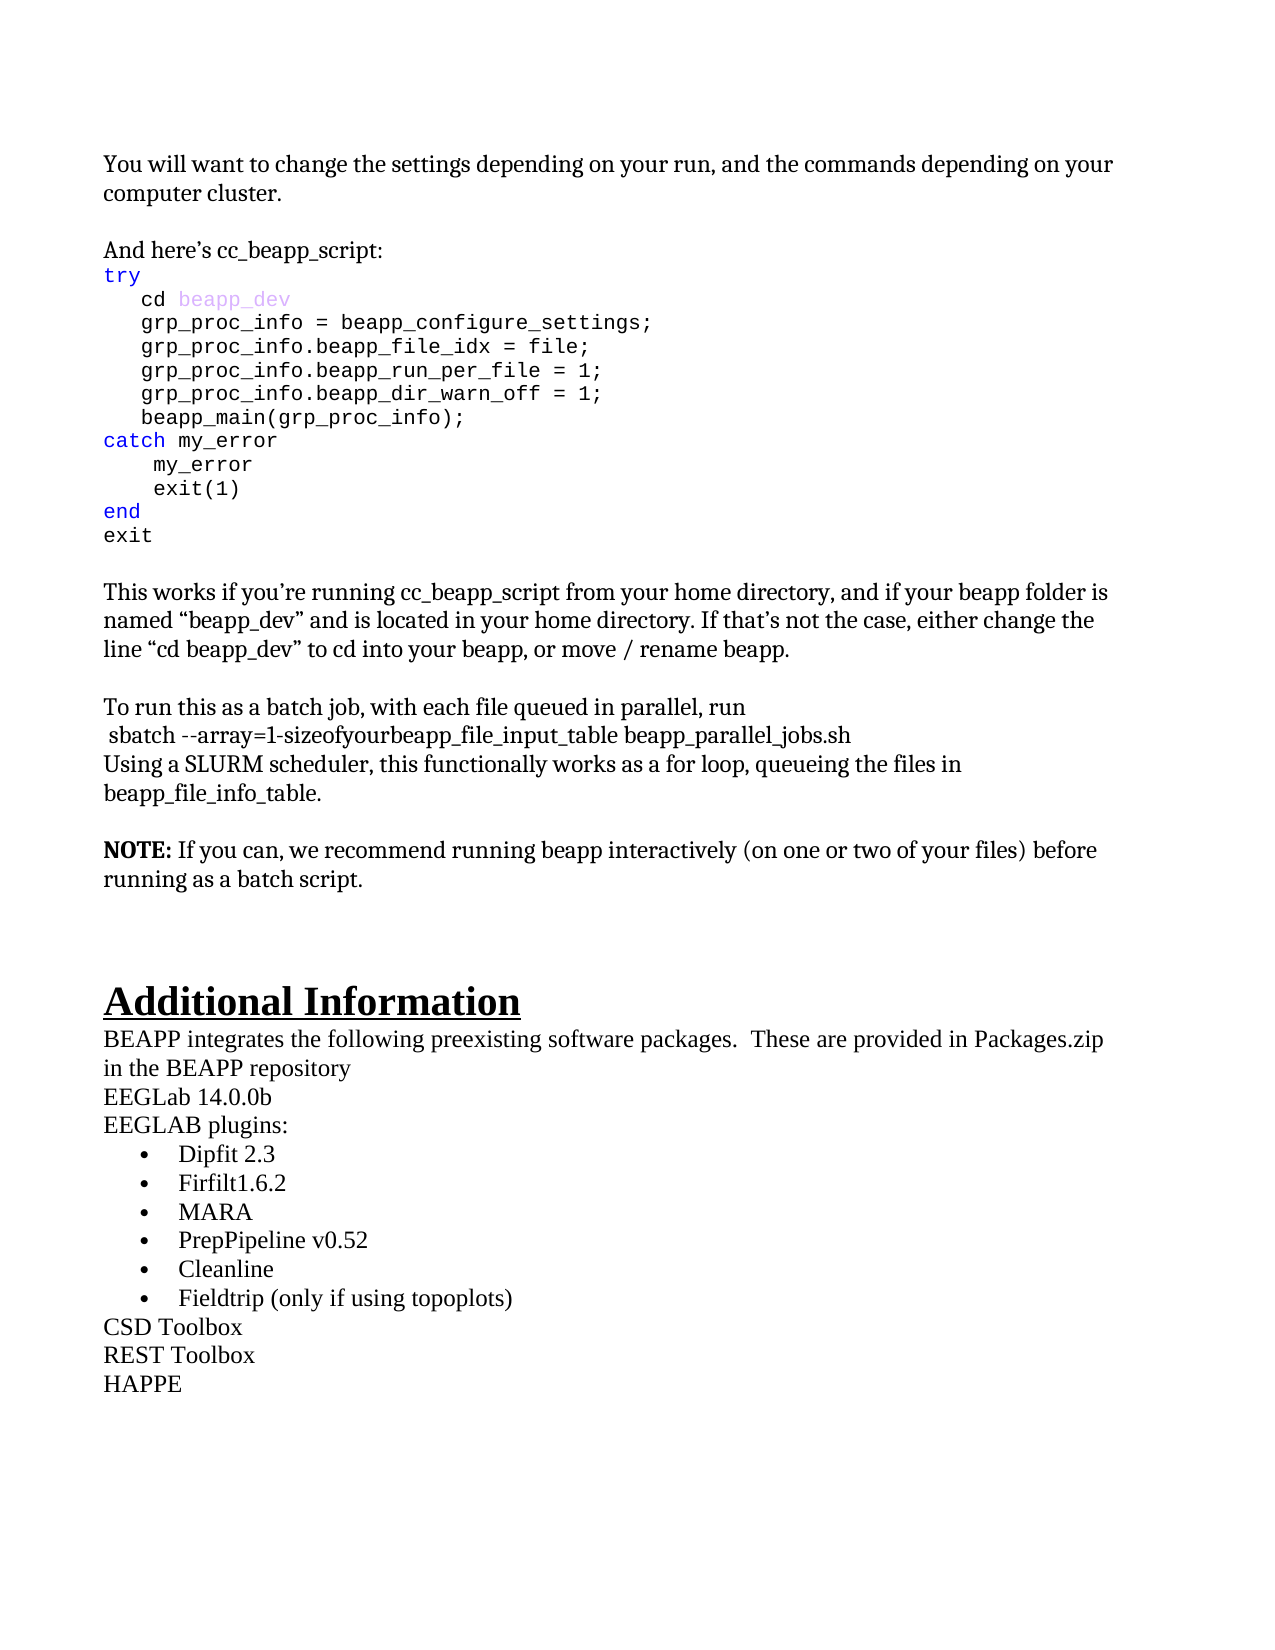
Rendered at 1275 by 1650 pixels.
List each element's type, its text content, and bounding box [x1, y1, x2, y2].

list Firfilt1.6.2 [141, 1168, 1125, 1197]
text Using a SLURM scheduler, this functionally works as a for loop, queueing the files in beapp_file_info_table. [103, 750, 1125, 807]
list Fieldtrip (only if using topoplots) [141, 1283, 1125, 1312]
text CSD Toolbox [103, 1312, 1125, 1340]
text exit [103, 525, 1125, 549]
list PrepPipeline v0.52 [141, 1225, 1125, 1254]
text grp_proc_info.beapp_dir_warn_off = 1; [103, 383, 1125, 407]
text grp_proc_info = beapp_configure_settings; [103, 312, 1125, 336]
text exit(1) [103, 478, 1125, 501]
text EEGLab 14.0.0b [103, 1082, 1125, 1110]
text And here’s cc_beapp_script: [103, 236, 1125, 265]
text end [103, 501, 1125, 525]
text You will want to change the settings depending on your run, and the commands depending on your computer cluster. [103, 150, 1125, 207]
text HAPPE [103, 1369, 1125, 1398]
text catch my_error [103, 431, 1125, 454]
text To run this as a batch job, with each file queued in parallel, run [103, 692, 1125, 721]
text grp_proc_info.beapp_file_idx = file; [103, 336, 1125, 359]
text my_error [103, 454, 1125, 478]
text This works if you’re running cc_beapp_script from your home directory, and if your beapp folder is named “beapp_dev” and is located in your home directory. If that’s not the case, either change the line “cd beapp_dev” to cd into your beapp, or move / rename beapp. [103, 577, 1125, 664]
text beapp_main(grp_proc_info); [103, 407, 1125, 431]
list Cleanline [141, 1254, 1125, 1283]
list MARA [141, 1197, 1125, 1225]
text cd beapp_dev [103, 289, 1125, 312]
text sbatch --array=1-sizeofyourbeapp_file_input_table beapp_parallel_jobs.sh [103, 721, 1125, 750]
list Dipfit 2.3 [141, 1139, 1125, 1168]
text try [103, 265, 1125, 289]
text REST Toolbox [103, 1340, 1125, 1369]
text NOTE: If you can, we recommend running beapp interactively (on one or two of your files) before running as a batch script. [103, 836, 1125, 894]
text EEGLAB plugins: [103, 1110, 1125, 1139]
text grp_proc_info.beapp_run_per_file = 1; [103, 359, 1125, 383]
text BEAPP integrates the following preexisting software packages. These are provided in Packages.zip in the BEAPP repository [103, 1024, 1125, 1082]
subtitle Additional Information [103, 976, 1125, 1024]
